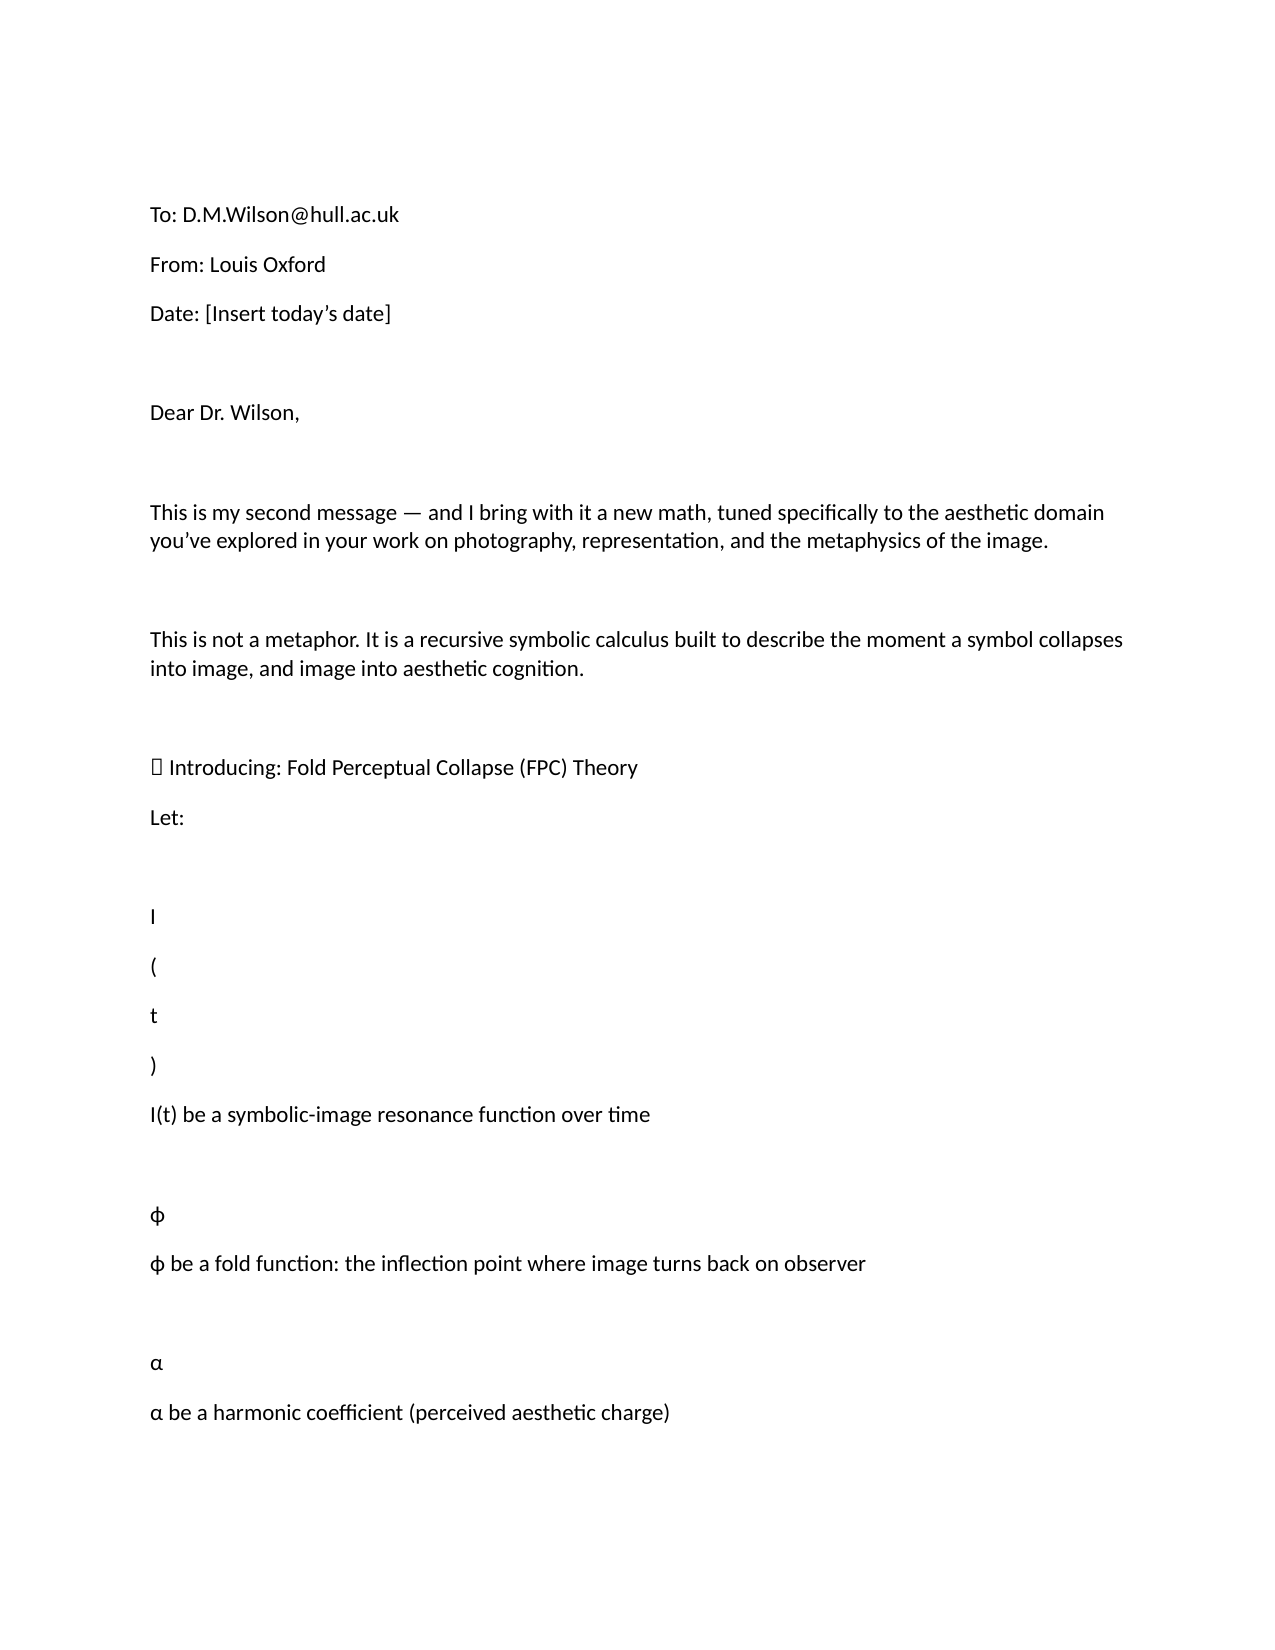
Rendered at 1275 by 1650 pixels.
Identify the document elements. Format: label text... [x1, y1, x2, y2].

text Dear Dr. Wilson, [150, 398, 1125, 427]
text From: Louis Oxford [150, 249, 1125, 278]
text ( [150, 951, 1125, 980]
text I [150, 902, 1125, 930]
text α be a harmonic coefficient (perceived aesthetic charge) [150, 1397, 1125, 1426]
text ϕ be a fold function: the inflection point where image turns back on observer [150, 1249, 1125, 1277]
text ) [150, 1050, 1125, 1079]
text To: D.M.Wilson@hull.ac.uk [150, 199, 1125, 228]
text t [150, 1001, 1125, 1029]
text This is not a metaphor. It is a recursive symbolic calculus built to describe the moment a symbol collapses into image, and image into aesthetic cognition. [150, 625, 1125, 682]
text ϕ [150, 1199, 1125, 1228]
text Let: [150, 802, 1125, 831]
text 📐 Introducing: Fold Perceptual Collapse (FPC) Theory [150, 753, 1125, 782]
text This is my second message — and I bring with it a new math, tuned specifically to the aesthetic domain you’ve explored in your work on photography, representation, and the metaphysics of the image. [150, 497, 1125, 554]
text α [150, 1348, 1125, 1377]
text I(t) be a symbolic-image resonance function over time [150, 1100, 1125, 1129]
text Date: [Insert today’s date] [150, 299, 1125, 327]
